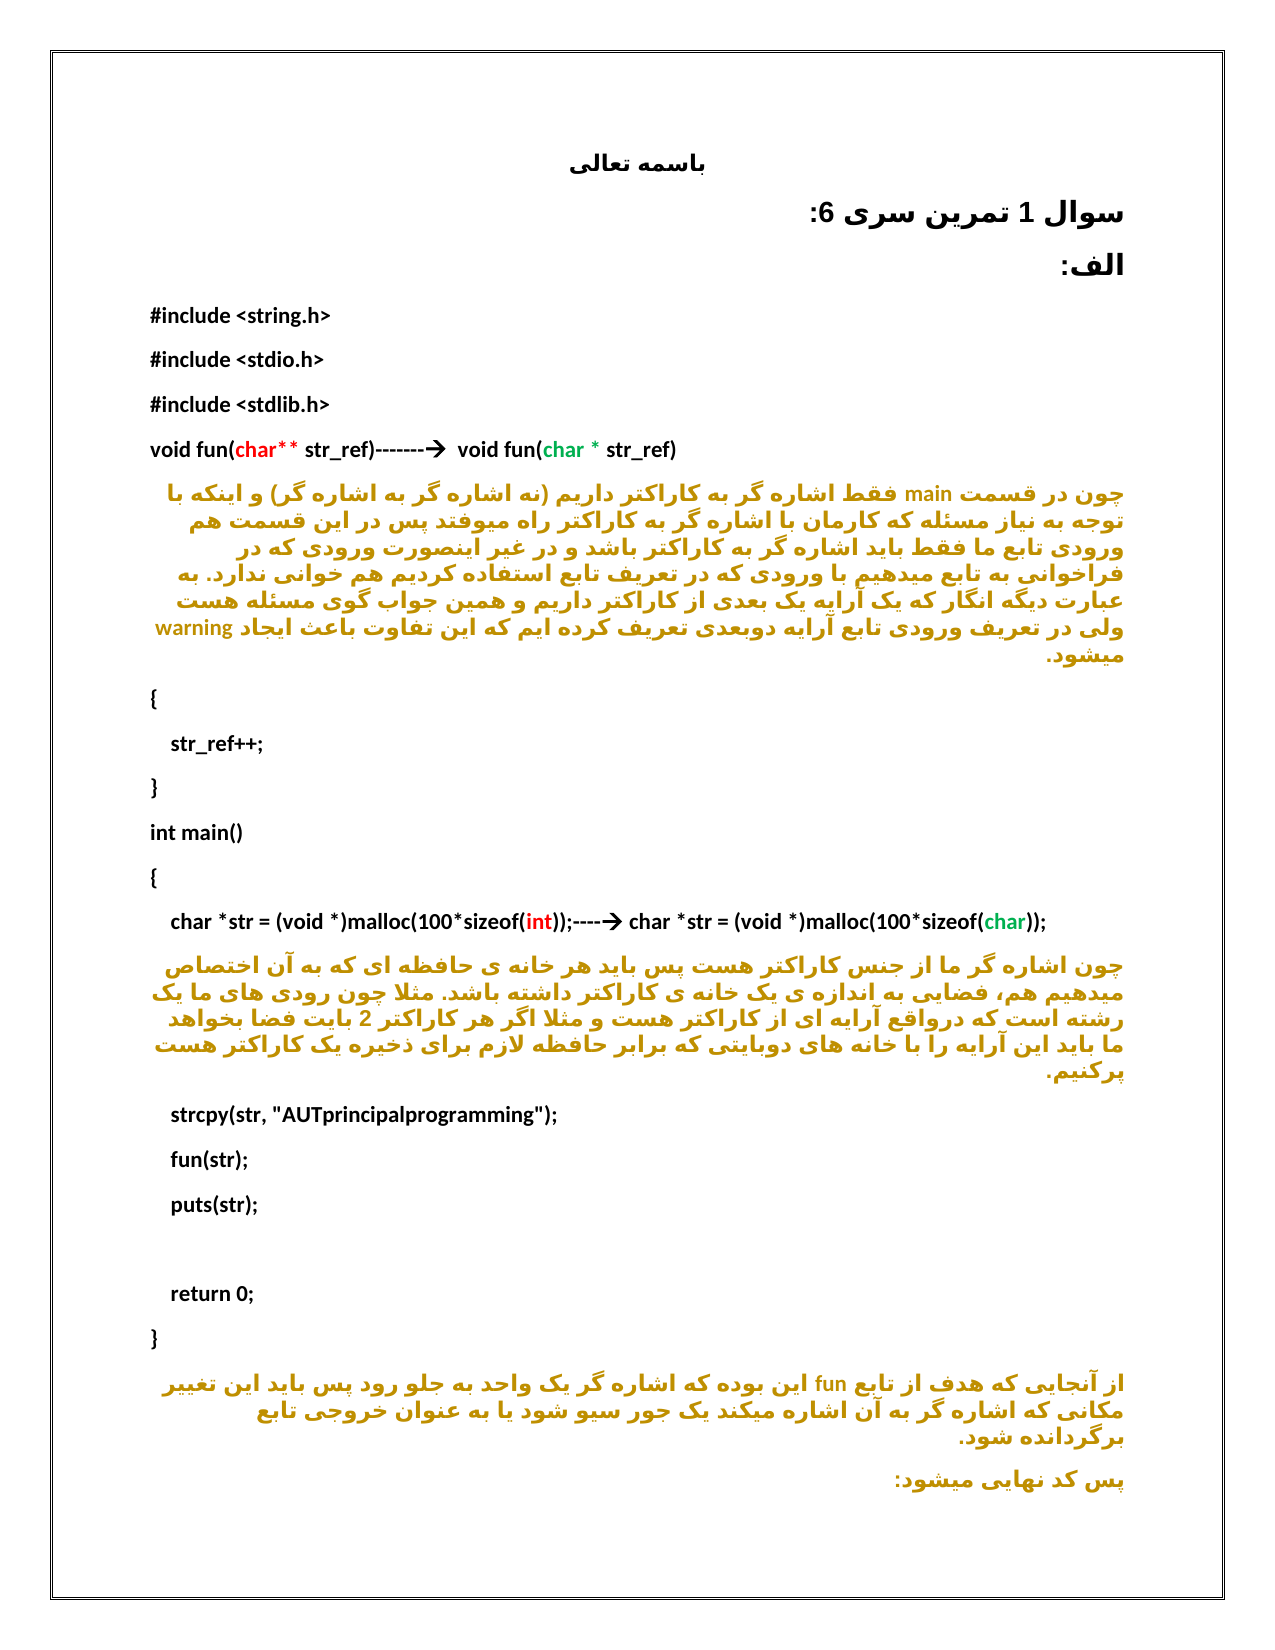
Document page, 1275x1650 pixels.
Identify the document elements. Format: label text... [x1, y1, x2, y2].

text puts(str); [150, 1190, 1125, 1218]
text پس کد نهایی میشود: [150, 1466, 1125, 1492]
text { [150, 684, 1125, 712]
text str_ref++; [150, 729, 1125, 757]
text void fun(char** str_ref)------- void fun(char * str_ref) [150, 435, 1125, 463]
text { [150, 863, 1125, 891]
text #include <stdio.h> [150, 345, 1125, 373]
text } [150, 773, 1125, 801]
text از آنجایی که هدف از تابع fun این بوده که اشاره گر یک واحد به جلو رود پس باید این تغییر مکانی که اشاره گر به آن اشاره میکند یک جور سیو شود یا به عنوان خروجی تابع برگردانده شود. [150, 1369, 1125, 1449]
text fun(str); [150, 1145, 1125, 1173]
text چون در قسمت main فقط اشاره گر به کاراکتر داریم (نه اشاره گر به اشاره گر) و اینکه با توجه به نیاز مسئله که کارمان با اشاره گر به کاراکتر راه میوفتد پس در این قسمت هم ورودی تابع ما فقط باید اشاره گر به کاراکتر باشد و در غیر اینصورت ورودی که در فراخوانی به تابع میدهیم با ورودی که در تعریف تابع استفاده کردیم هم خوانی ندارد. به عبارت دیگه انگار که یک آرایه یک بعدی از کاراکتر داریم و همین جواب گوی مسئله هست ولی در تعریف ورودی تابع آرایه دوبعدی تعریف کرده ایم که این تفاوت باعث ایجاد warning میشود. [150, 479, 1125, 667]
text int main() [150, 818, 1125, 846]
text الف: [150, 248, 1125, 281]
text #include <string.h> [150, 301, 1125, 329]
text چون اشاره گر ما از جنس کاراکتر هست پس باید هر خانه ی حافظه ای که به آن اختصاص میدهیم هم، فضایی به اندازه ی یک خانه ی کاراکتر داشته باشد. مثلا چون رودی های ما یک رشته است که درواقع آرایه ای از کاراکتر هست و مثلا اگر هر کاراکتر 2 بایت فضا بخواهد ما باید این آرایه را با خانه های دوبایتی که برابر حافظه لازم برای ذخیره یک کاراکتر هست پرکنیم. [150, 952, 1125, 1084]
text char *str = (void *)malloc(100*sizeof(int));---- char *str = (void *)malloc(100*sizeof(char)); [150, 907, 1125, 935]
text سوال 1 تمرین سری 6: [150, 195, 1125, 229]
text } [150, 1324, 1125, 1352]
text strcpy(str, "AUTprincipalprogramming"); [150, 1101, 1125, 1128]
text return 0; [150, 1279, 1125, 1307]
text #include <stdlib.h> [150, 390, 1125, 418]
text باسمه تعالی [150, 150, 1125, 176]
